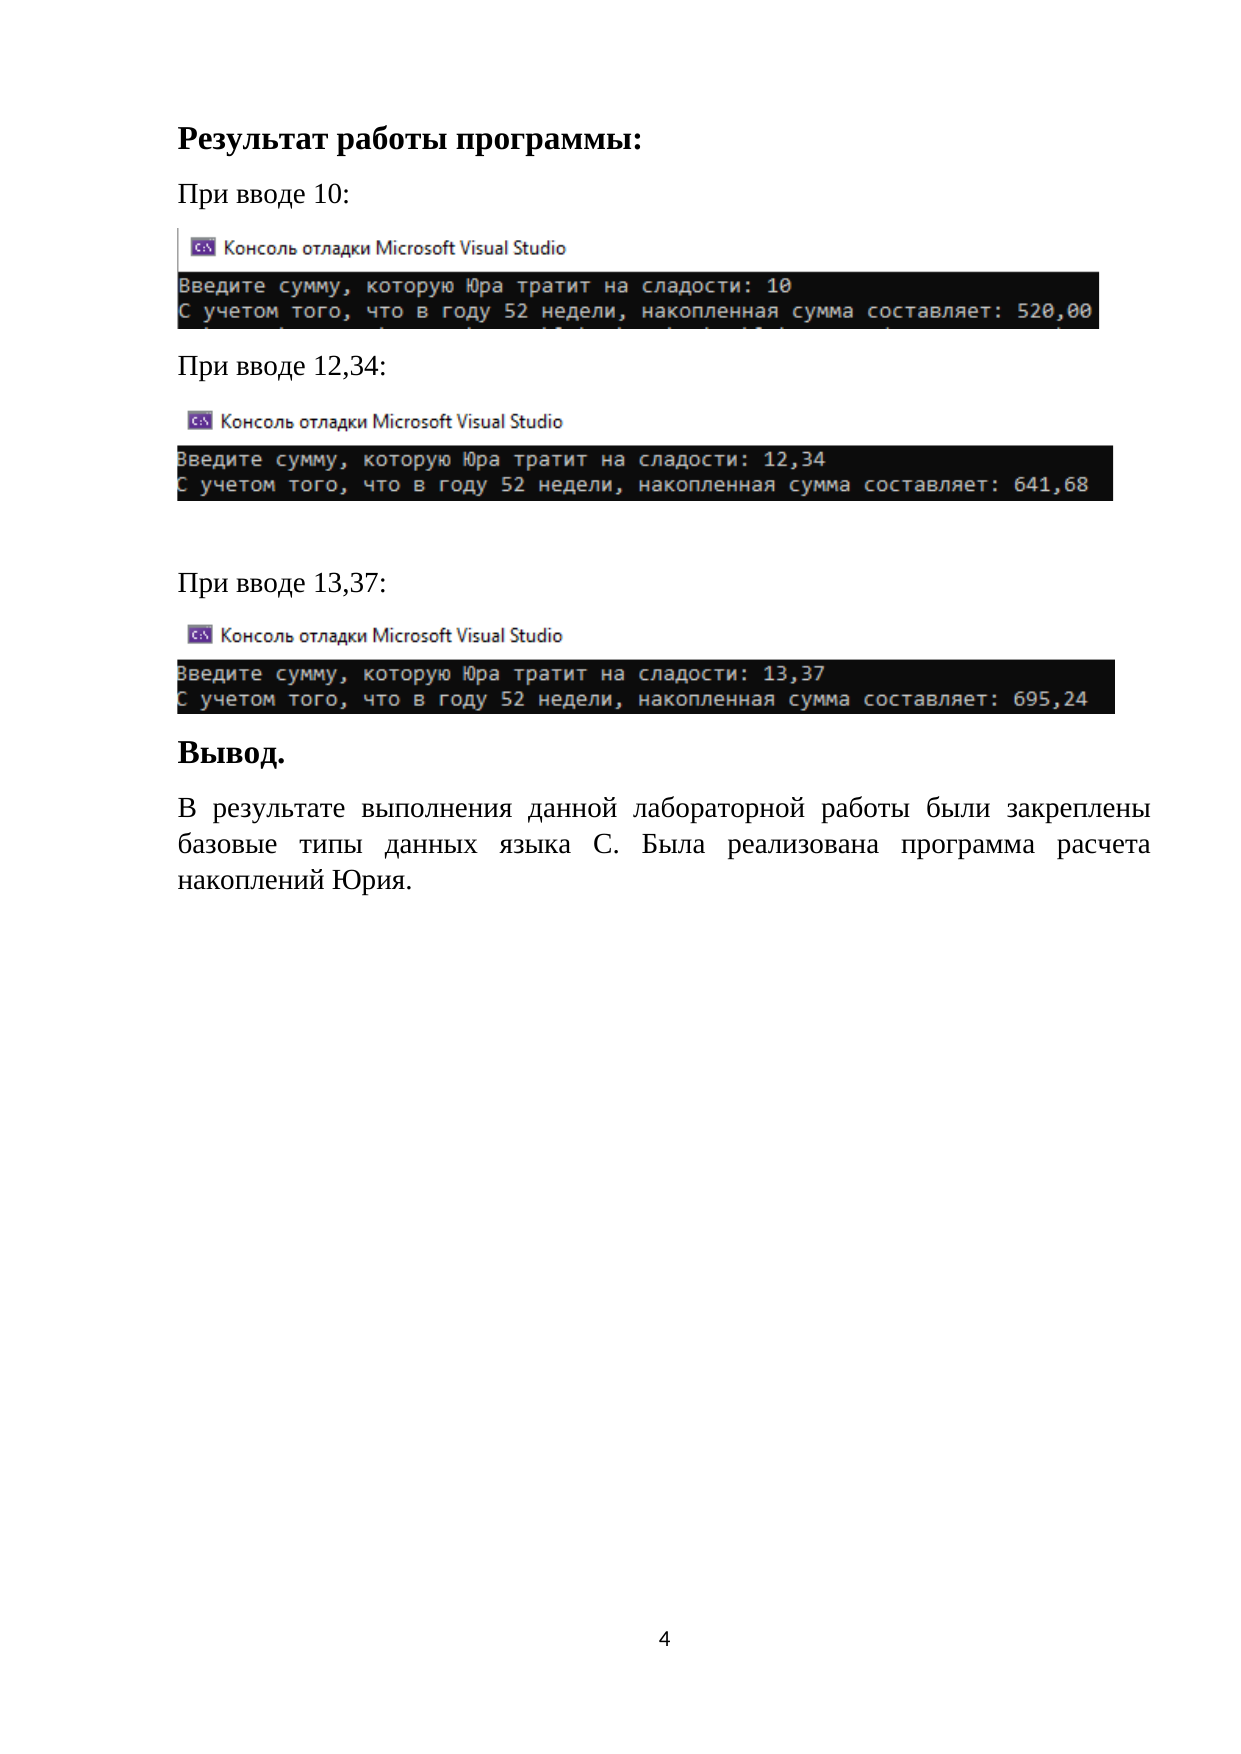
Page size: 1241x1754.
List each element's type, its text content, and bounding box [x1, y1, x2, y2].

text В результате выполнения данной лабораторной работы были закреплены базовые типы данных языка C. Была реализована программа расчета накоплений Юрия. [177, 790, 1152, 896]
text При вводе 10: [177, 176, 1152, 210]
text Результат работы программы: [177, 118, 1152, 156]
picture [177, 618, 1115, 714]
picture [177, 228, 1100, 329]
picture [177, 400, 1114, 501]
text Вывод. [177, 732, 1152, 771]
text При вводе 12,34: [177, 348, 1152, 381]
text При вводе 13,37: [177, 565, 1152, 599]
